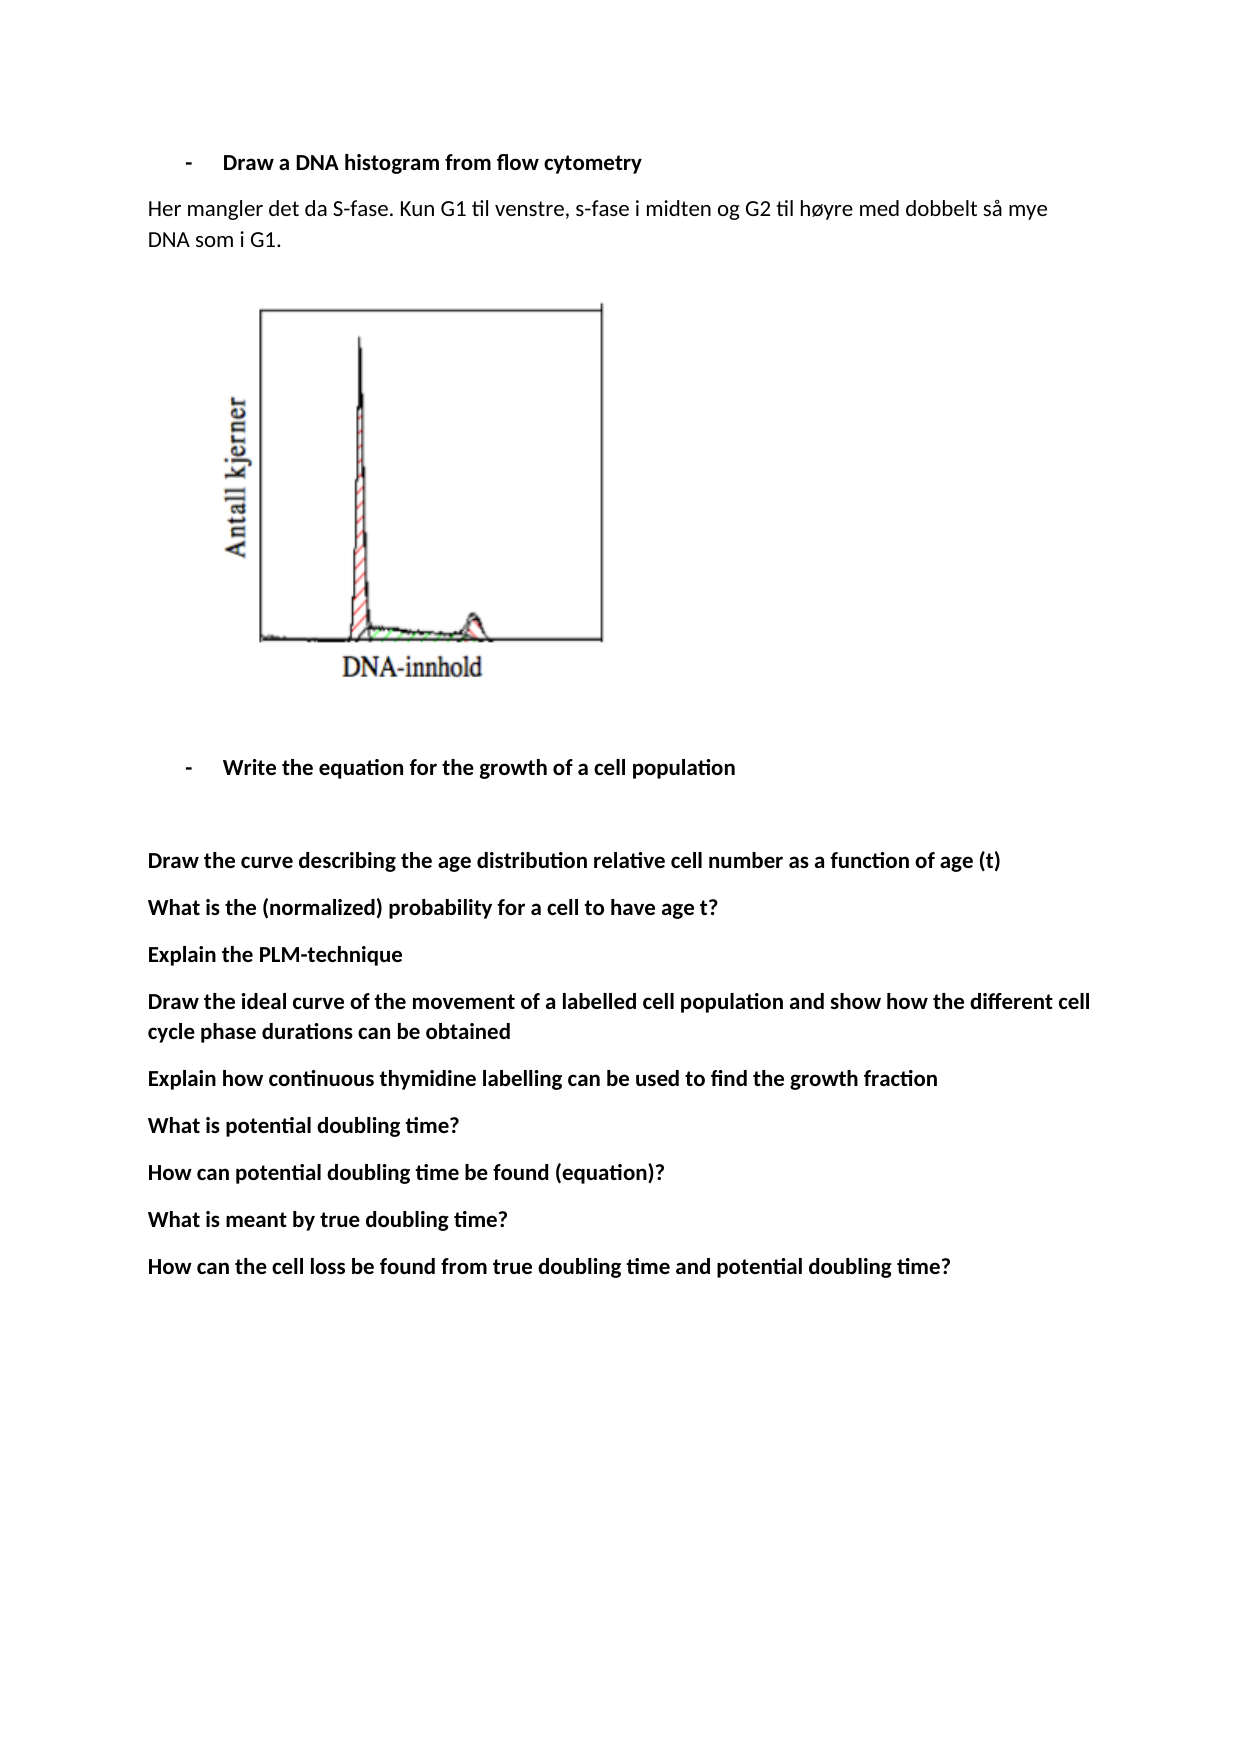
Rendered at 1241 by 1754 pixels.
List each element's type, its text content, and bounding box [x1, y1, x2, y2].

list Draw a DNA histogram from flow cytometry [185, 148, 1093, 176]
text How can potential doubling time be found (equation)? [148, 1158, 1093, 1186]
text Draw the ideal curve of the movement of a labelled cell population and show how the different cell cycle phase durations can be obtained [148, 987, 1093, 1046]
list Write the equation for the growth of a cell population [185, 753, 1093, 781]
text What is meant by true doubling time? [148, 1205, 1093, 1233]
text Her mangler det da S-fase. Kun G1 til venstre, s-fase i midten og G2 til høyre med dobbelt så mye DNA som i G1. [148, 194, 1093, 253]
text What is potential doubling time? [148, 1111, 1093, 1139]
picture [147, 271, 698, 688]
text Draw the curve describing the age distribution relative cell number as a function of age (t) [148, 847, 1093, 875]
text How can the cell loss be found from true doubling time and potential doubling time? [148, 1252, 1093, 1280]
text Explain the PLM-technique [148, 940, 1093, 968]
text Explain how continuous thymidine labelling can be used to find the growth fraction [148, 1064, 1093, 1092]
text What is the (normalized) probability for a cell to have age t? [148, 893, 1093, 922]
